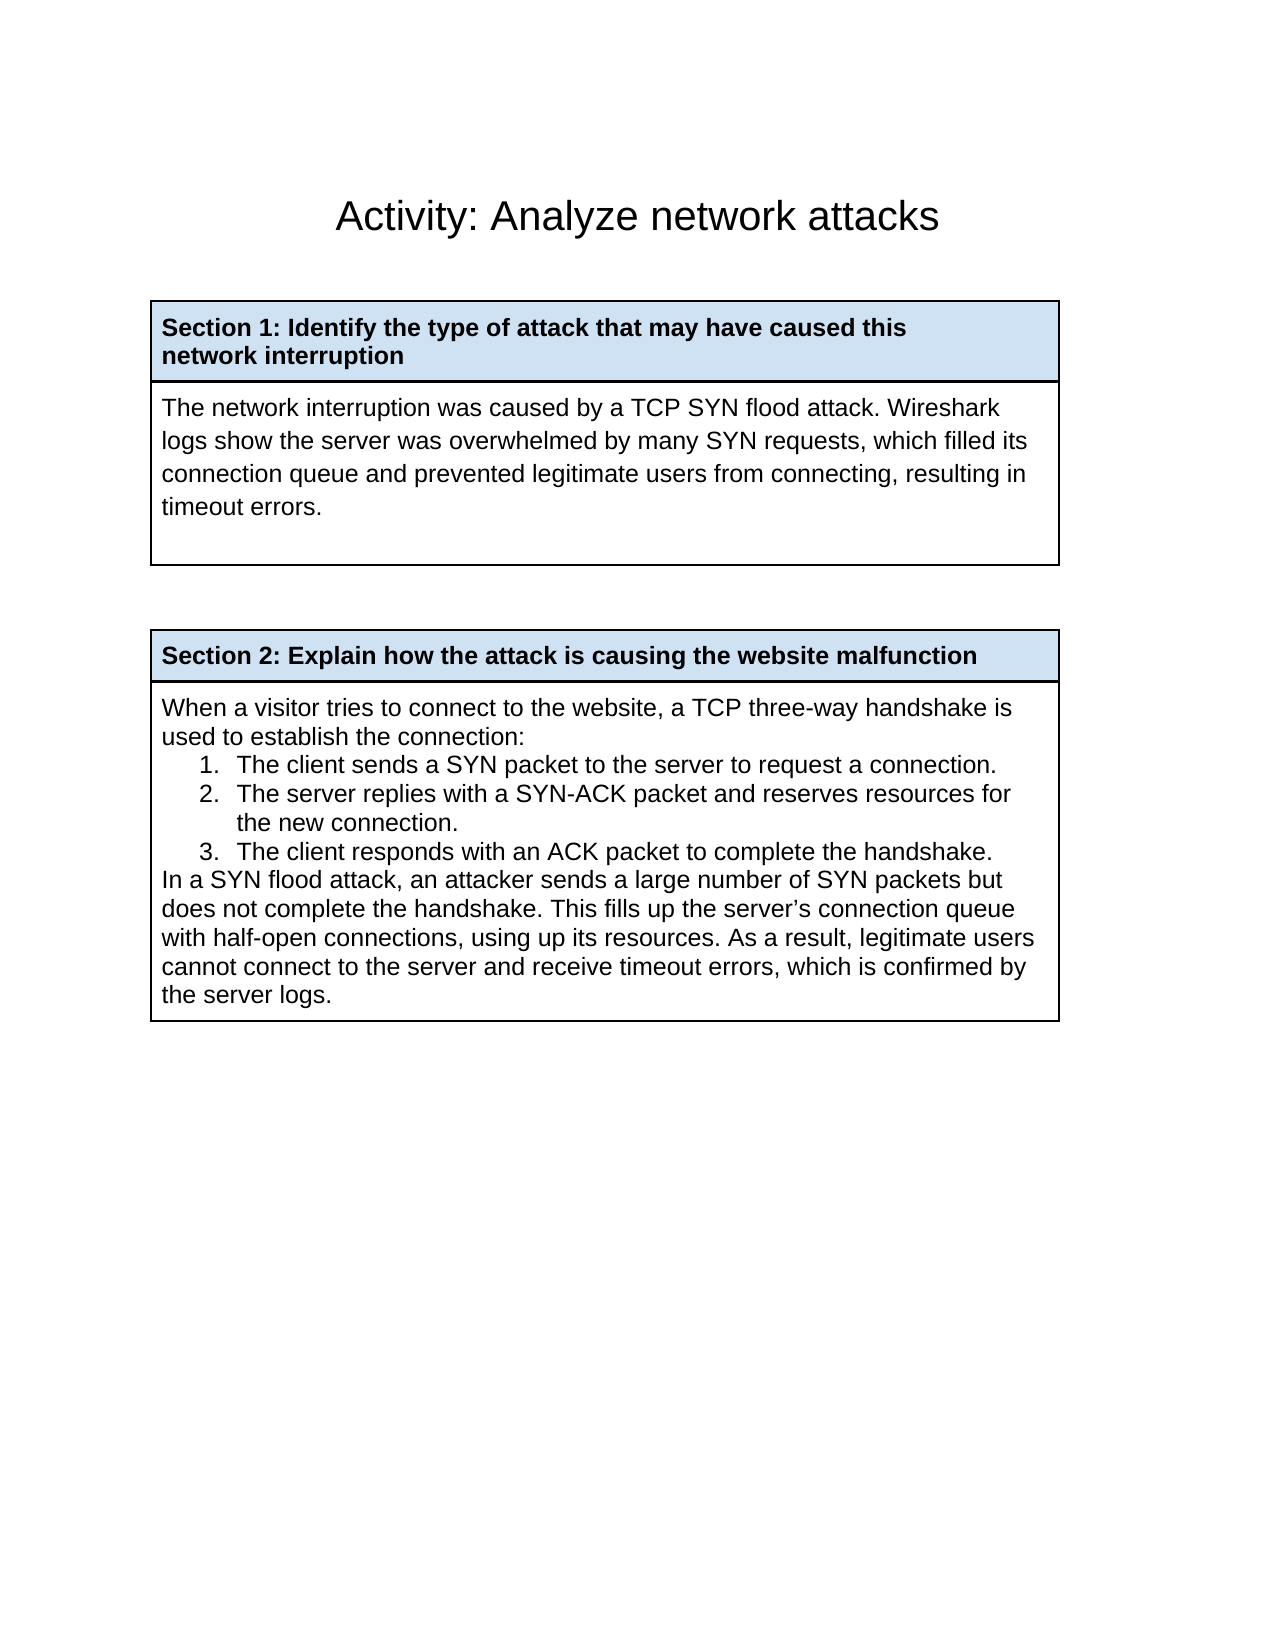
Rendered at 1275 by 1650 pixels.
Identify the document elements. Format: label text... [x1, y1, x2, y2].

subtitle Activity: Analyze network attacks [150, 192, 1125, 239]
table_header Section 2: Explain how the attack is causing the website malfunction [152, 631, 1058, 680]
table_cell The network interruption was caused by a TCP SYN flood attack. Wireshark logs show the server was overwhelmed by many SYN requests, which filled its connection queue and prevented legitimate users from connecting, resulting in timeout errors. [152, 383, 1058, 564]
table_cell When a visitor tries to connect to the website, a TCP three-way handshake is used to establish the connection: The client sends a SYN packet to the server to request a connection. The server replies with a SYN-ACK packet and reserves resources for the new connection. The client responds with an ACK packet to complete the handshake. In a SYN flood attack, an attacker sends a large number of SYN packets but does not complete the handshake. This fills up the server’s connection queue with half-open connections, using up its resources. As a result, legitimate users cannot connect to the server and receive timeout errors, which is confirmed by the server logs. [152, 683, 1058, 1019]
table_header Section 1: Identify the type of attack that may have caused this network interruption [152, 302, 1058, 380]
